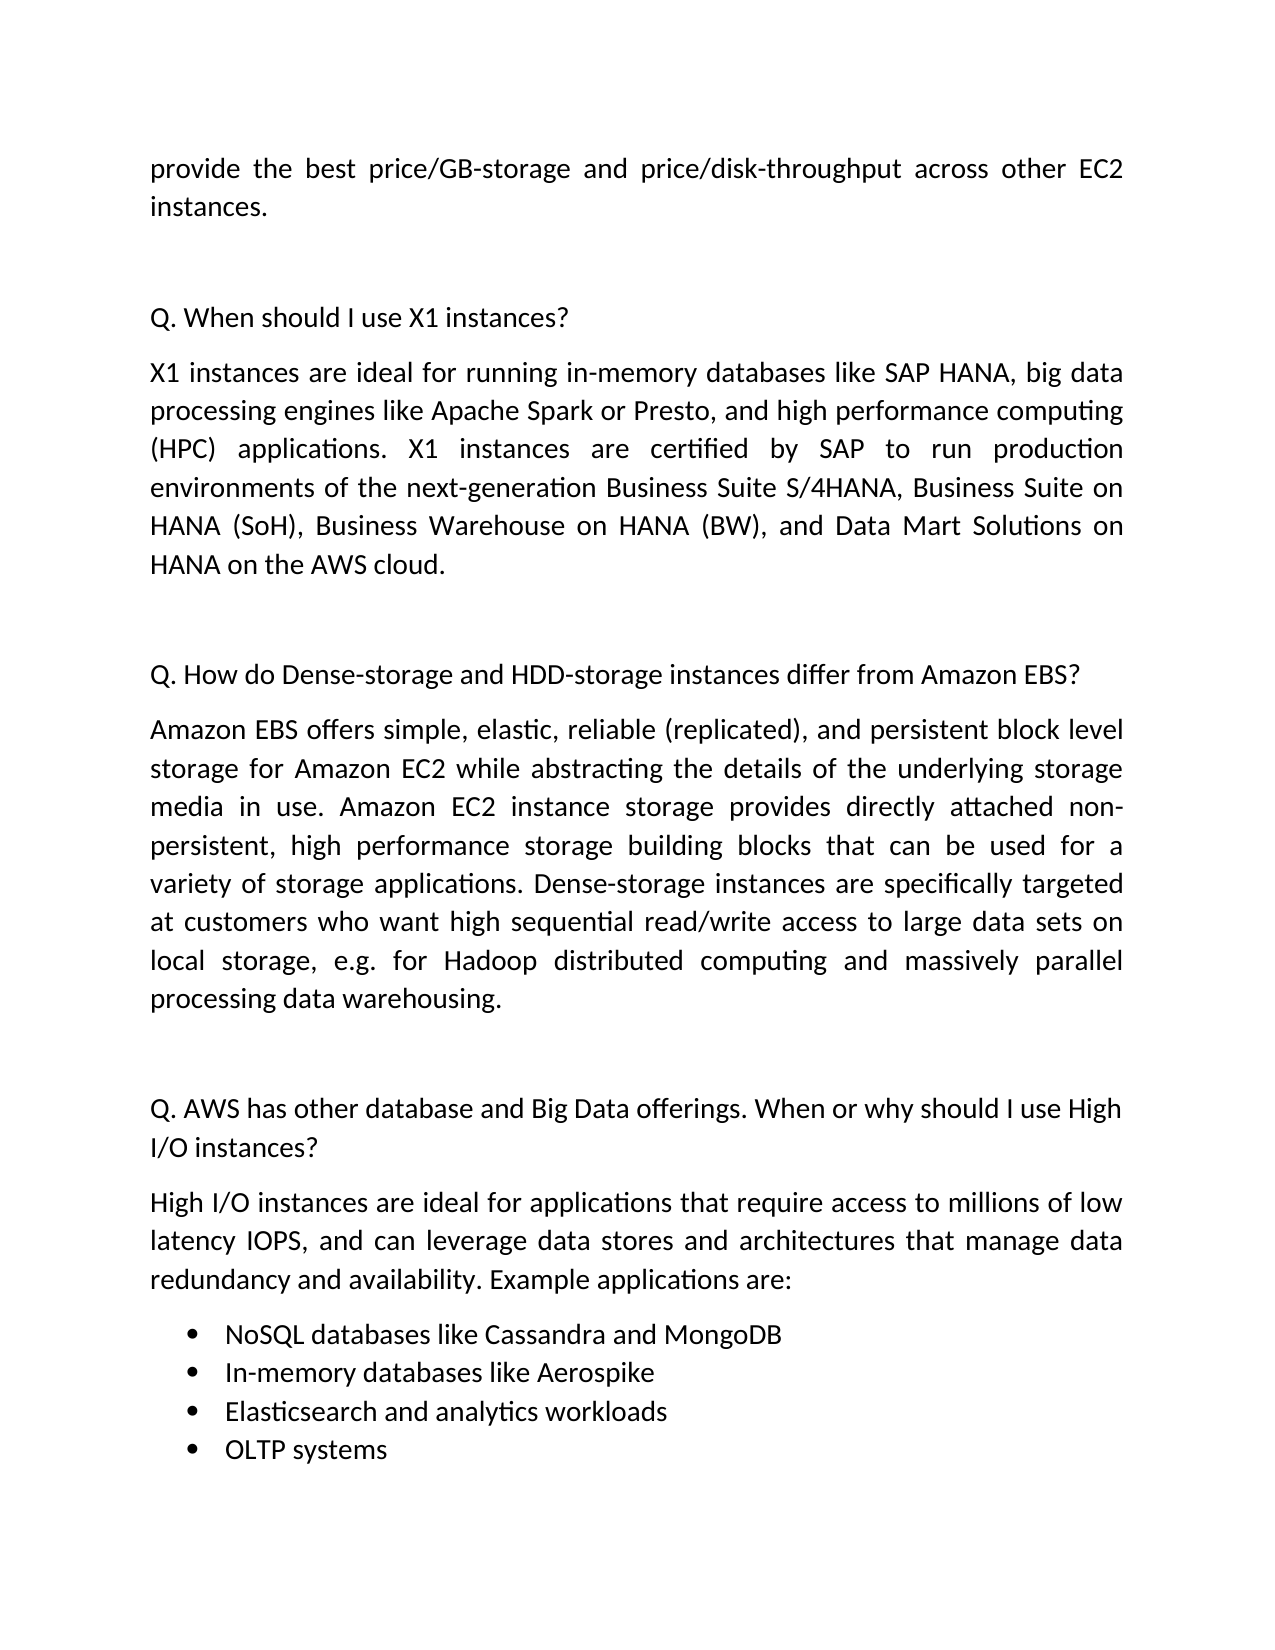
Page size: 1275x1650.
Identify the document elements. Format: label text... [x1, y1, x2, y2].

text Q. When should I use X1 instances? [150, 299, 1125, 334]
list In-memory databases like Aerospike [187, 1354, 1125, 1390]
list NoSQL databases like Cassandra and MongoDB [187, 1316, 1125, 1352]
text X1 instances are ideal for running in-memory databases like SAP HANA, big data processing engines like Apache Spark or Presto, and high performance computing (HPC) applications. X1 instances are certified by SAP to run production environments of the next-generation Business Suite S/4HANA, Business Suite on HANA (SoH), Business Warehouse on HANA (BW), and Data Mart Solutions on HANA on the AWS cloud. [150, 354, 1125, 582]
text Q. How do Dense-storage and HDD-storage instances differ from Amazon EBS? [150, 656, 1125, 692]
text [150, 150, 1125, 224]
list OLTP systems [187, 1431, 1125, 1467]
text Amazon EBS offers simple, elastic, reliable (replicated), and persistent block level storage for Amazon EC2 while abstracting the details of the underlying storage media in use. Amazon EC2 instance storage provides directly attached non-persistent, high performance storage building blocks that can be used for a variety of storage applications. Dense-storage instances are specifically targeted at customers who want high sequential read/write access to large data sets on local storage, e.g. for Hadoop distributed computing and massively parallel processing data warehousing. [150, 711, 1125, 1016]
list Elasticsearch and analytics workloads [187, 1393, 1125, 1428]
text High I/O instances are ideal for applications that require access to millions of low latency IOPS, and can leverage data stores and architectures that manage data redundancy and availability. Example applications are: [150, 1184, 1125, 1297]
text Q. AWS has other database and Big Data offerings. When or why should I use High I/O instances? [150, 1091, 1125, 1164]
